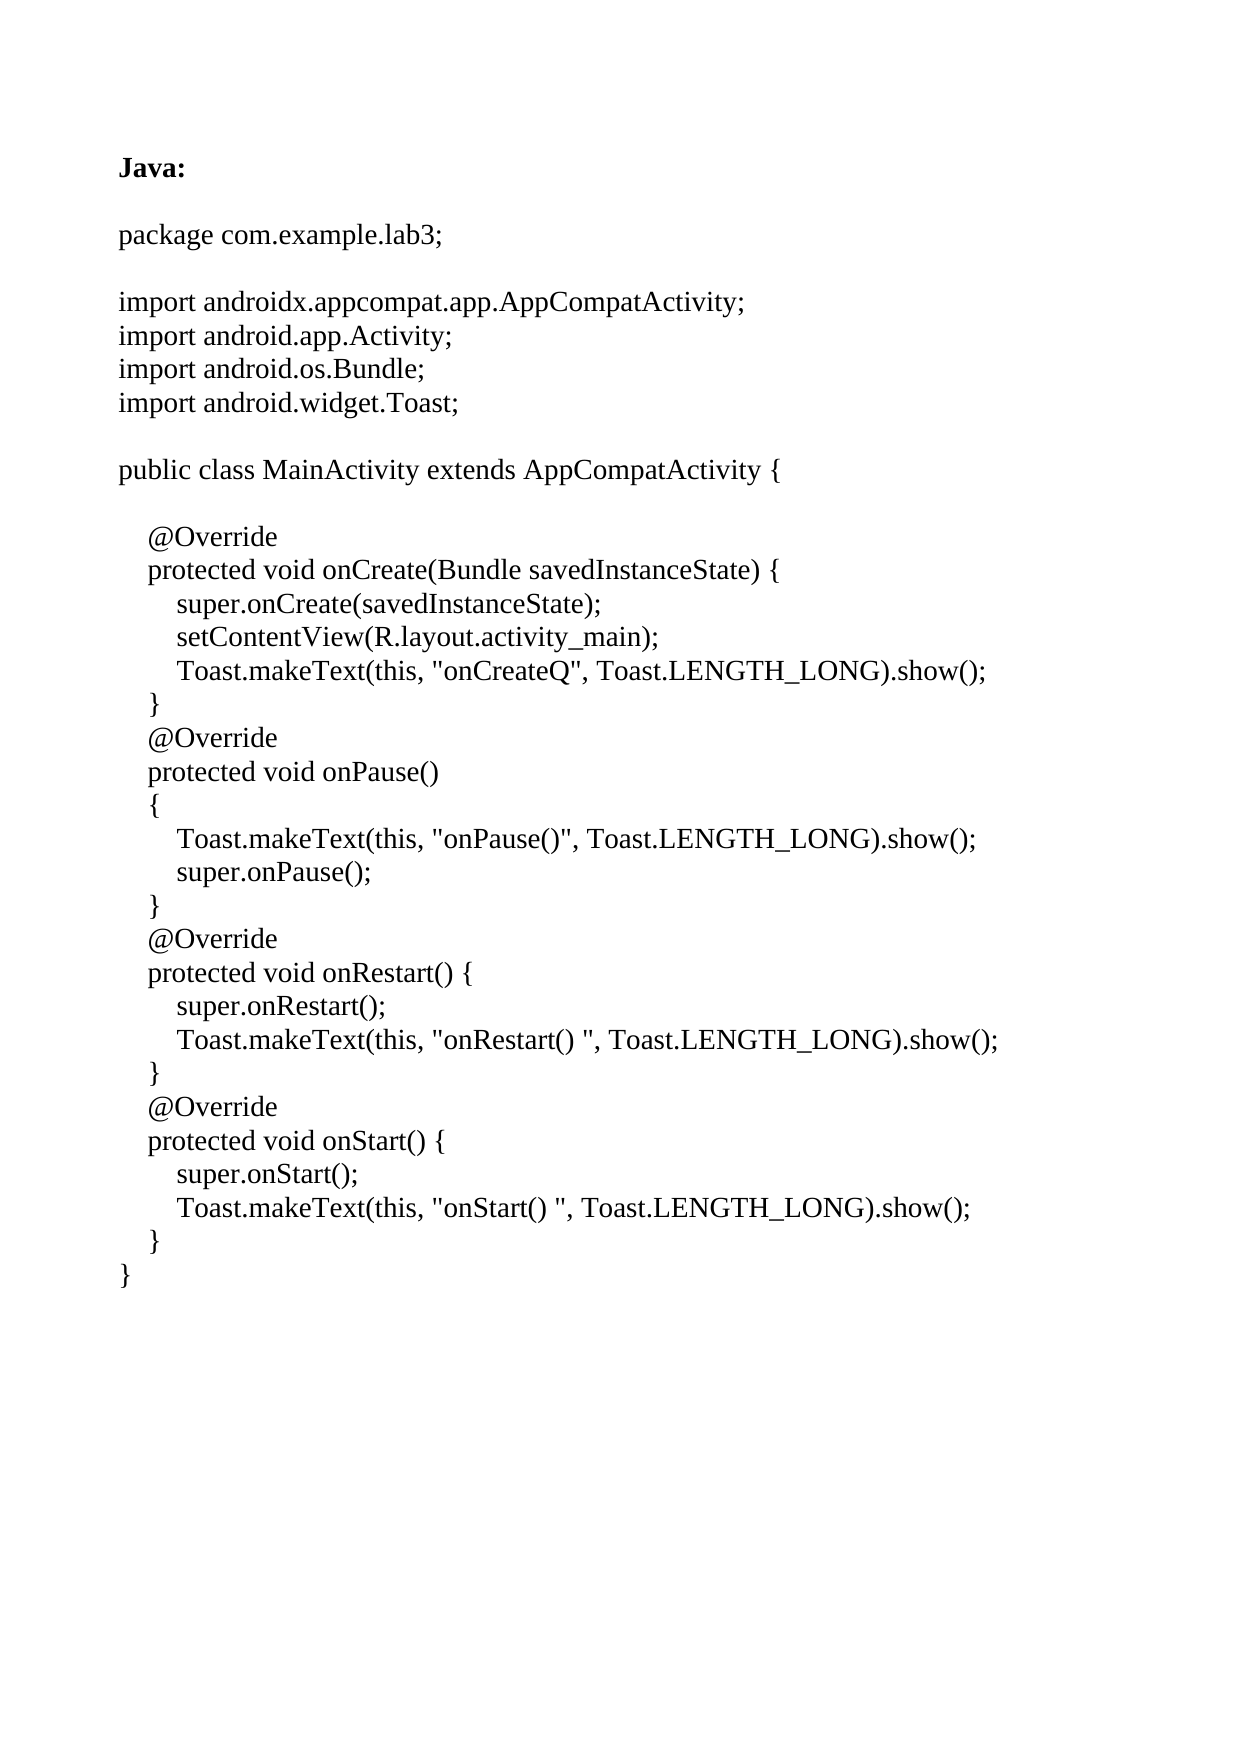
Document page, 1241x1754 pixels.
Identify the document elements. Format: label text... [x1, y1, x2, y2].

text protected void onCreate(Bundle savedInstanceState) { [118, 552, 1122, 586]
text protected void onPause() [118, 754, 1122, 787]
text } [118, 687, 1122, 720]
text import android.os.Bundle; [118, 351, 1122, 385]
text import android.app.Activity; [118, 318, 1122, 351]
text protected void onRestart() { [118, 955, 1122, 988]
text import androidx.appcompat.app.AppCompatActivity; [118, 284, 1122, 318]
text } [118, 888, 1122, 921]
text @Override [118, 921, 1122, 955]
text Toast.makeText(this, "onRestart() ", Toast.LENGTH_LONG).show(); [118, 1022, 1122, 1056]
text @Override [118, 1089, 1122, 1123]
text @Override [118, 720, 1122, 754]
text super.onStart(); [118, 1156, 1122, 1190]
text Java: [118, 150, 1122, 183]
text super.onPause(); [118, 854, 1122, 888]
text } [118, 1056, 1122, 1089]
text super.onRestart(); [118, 988, 1122, 1022]
text package com.example.lab3; [118, 217, 1122, 251]
text import android.widget.Toast; [118, 385, 1122, 418]
text Toast.makeText(this, "onPause()", Toast.LENGTH_LONG).show(); [118, 821, 1122, 854]
text } [118, 1223, 1122, 1257]
text Toast.makeText(this, "onStart() ", Toast.LENGTH_LONG).show(); [118, 1190, 1122, 1223]
text setContentView(R.layout.activity_main); [118, 619, 1122, 653]
text public class MainActivity extends AppCompatActivity { [118, 452, 1122, 485]
text } [118, 1257, 1122, 1290]
text super.onCreate(savedInstanceState); [118, 586, 1122, 619]
text { [118, 787, 1122, 821]
text @Override [118, 519, 1122, 552]
text Toast.makeText(this, "onCreateQ", Toast.LENGTH_LONG).show(); [118, 653, 1122, 687]
text protected void onStart() { [118, 1123, 1122, 1156]
